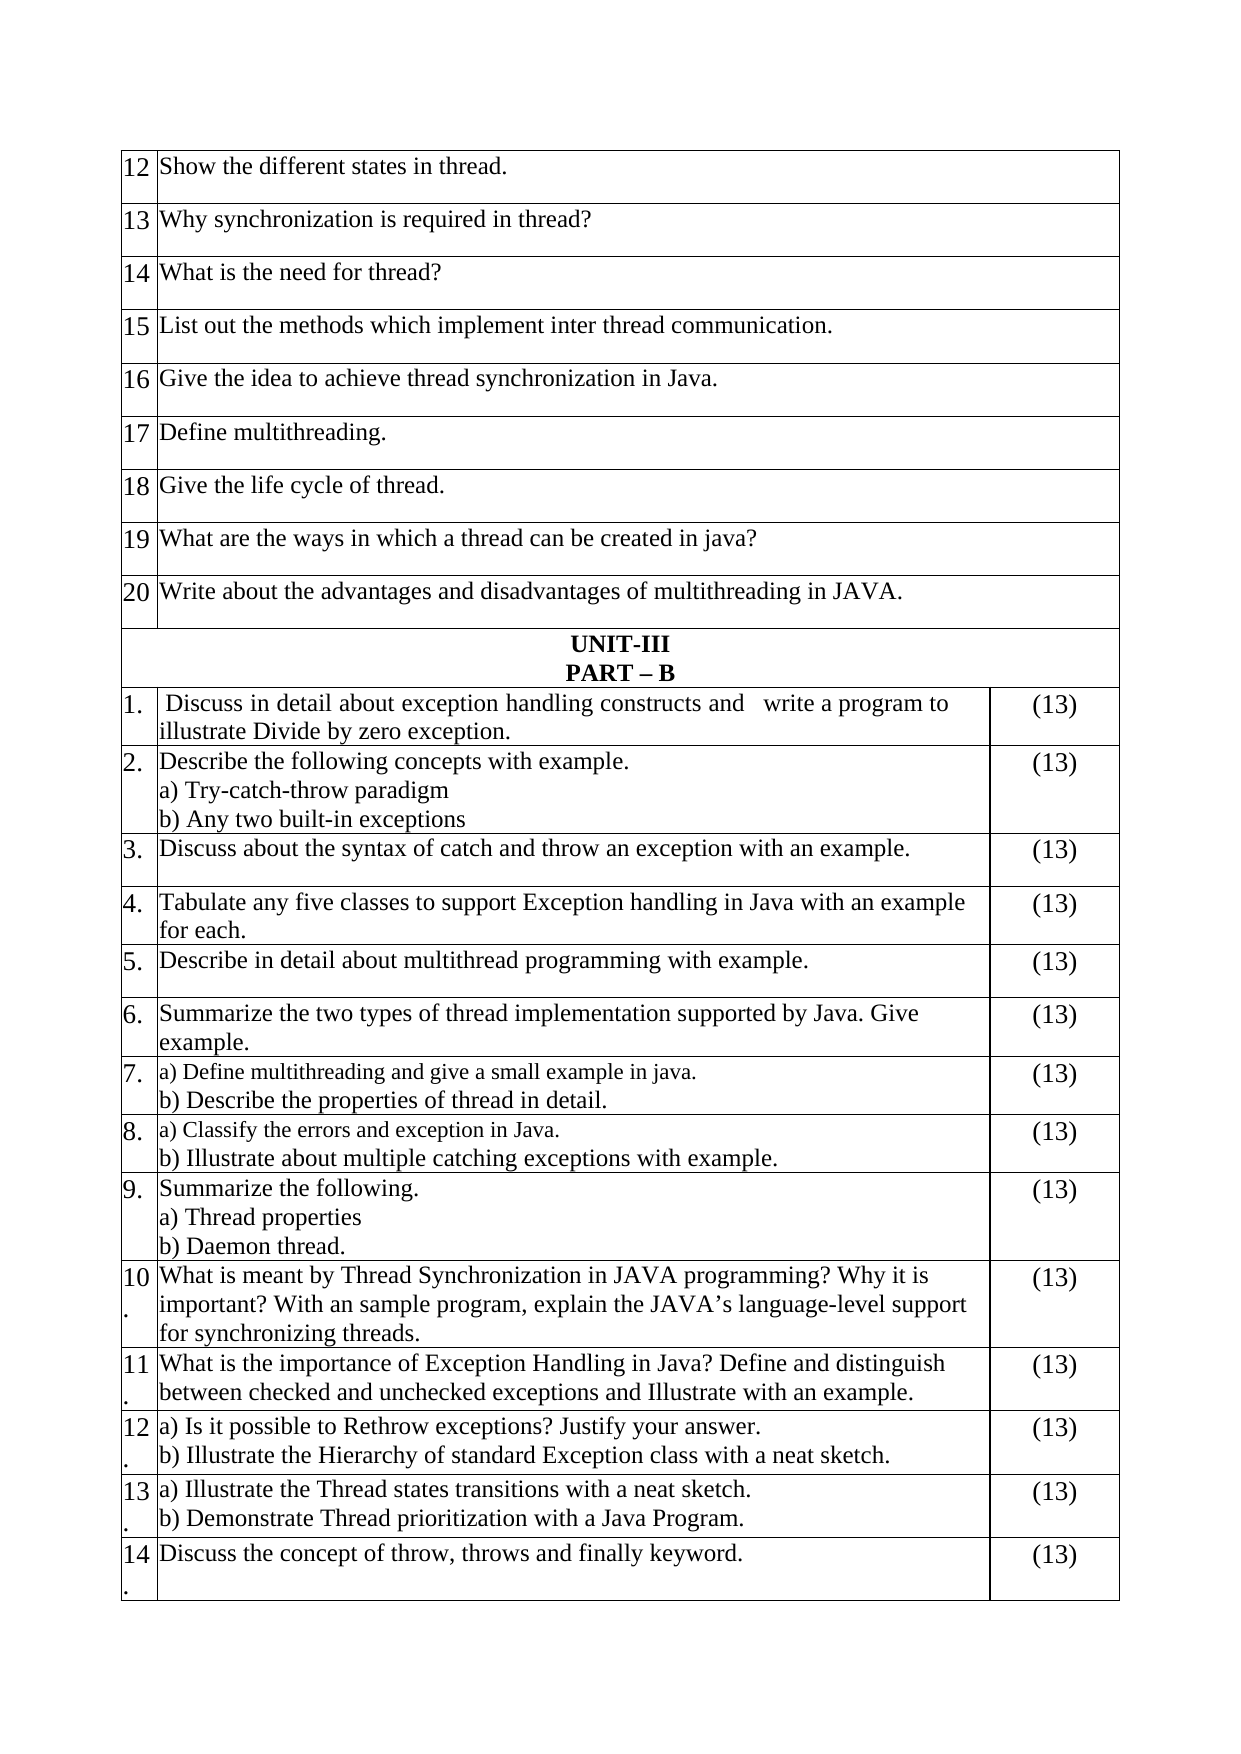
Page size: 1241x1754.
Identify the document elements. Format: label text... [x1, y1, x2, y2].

table_cell 17 [122, 417, 157, 469]
table_cell Discuss the concept of throw, throws and finally keyword. [158, 1538, 989, 1600]
table_cell (13) [991, 1173, 1119, 1259]
table_cell (13) [991, 1057, 1119, 1114]
table_cell 12 [122, 151, 157, 203]
table_cell Describe the following concepts with example. a) Try-catch-throw paradigm b) Any two built-in exceptions [158, 746, 989, 832]
table_cell Show the different states in thread. [158, 151, 1119, 203]
table_cell (13) [991, 1348, 1119, 1410]
table_cell (13) [991, 887, 1119, 944]
table_cell 14. [122, 1538, 157, 1600]
table_cell Tabulate any five classes to support Exception handling in Java with an example for each. [158, 887, 989, 944]
table_cell UNIT-III PART – B [122, 629, 1119, 687]
table_cell 6. [122, 998, 157, 1056]
table_cell What are the ways in which a thread can be created in java? [158, 523, 1119, 575]
table_cell a) Illustrate the Thread states transitions with a neat sketch. b) Demonstrate Thread prioritization with a Java Program. [158, 1475, 989, 1537]
table_cell 10. [122, 1261, 157, 1347]
table_cell 5. [122, 945, 157, 997]
table_cell (13) [991, 1475, 1119, 1537]
table_cell Summarize the following. a) Thread properties b) Daemon thread. [158, 1173, 989, 1259]
table_cell Discuss about the syntax of catch and throw an exception with an example. [158, 834, 989, 886]
table_cell What is the importance of Exception Handling in Java? Define and distinguish between checked and unchecked exceptions and Illustrate with an example. [158, 1348, 989, 1410]
table_cell a) Is it possible to Rethrow exceptions? Justify your answer. b) Illustrate the Hierarchy of standard Exception class with a neat sketch. [158, 1411, 989, 1473]
table_cell a) Define multithreading and give a small example in java. b) Describe the properties of thread in detail. [158, 1057, 989, 1114]
table_cell (13) [991, 1538, 1119, 1600]
table_cell 12. [122, 1411, 157, 1473]
table_cell Give the idea to achieve thread synchronization in Java. [158, 364, 1119, 416]
table_cell Discuss in detail about exception handling constructs and write a program to illustrate Divide by zero exception. [158, 688, 989, 745]
table_cell (13) [991, 688, 1119, 745]
table_cell 11. [122, 1348, 157, 1410]
table_cell Why synchronization is required in thread? [158, 204, 1119, 256]
table_cell What is the need for thread? [158, 257, 1119, 309]
table_cell Define multithreading. [158, 417, 1119, 469]
table_cell (13) [991, 1261, 1119, 1347]
table_cell (13) [991, 945, 1119, 997]
table_cell 13. [122, 1475, 157, 1537]
table_cell 13 [122, 204, 157, 256]
table_cell 18 [122, 470, 157, 522]
table_cell 16 [122, 364, 157, 416]
table_cell (13) [991, 834, 1119, 886]
table_cell List out the methods which implement inter thread communication. [158, 310, 1119, 362]
table_cell What is meant by Thread Synchronization in JAVA programming? Why it is important? With an sample program, explain the JAVA’s language-level support for synchronizing threads. [158, 1261, 989, 1347]
table_cell a) Classify the errors and exception in Java. b) Illustrate about multiple catching exceptions with example. [158, 1115, 989, 1172]
table_cell 7. [122, 1057, 157, 1114]
table_cell Describe in detail about multithread programming with example. [158, 945, 989, 997]
table_cell Summarize the two types of thread implementation supported by Java. Give example. [158, 998, 989, 1056]
table_cell 1. [122, 688, 157, 745]
table_cell 3. [122, 834, 157, 886]
table_cell Give the life cycle of thread. [158, 470, 1119, 522]
table_cell 19 [122, 523, 157, 575]
table_cell 20 [122, 576, 157, 628]
table_cell 4. [122, 887, 157, 944]
table_cell 15 [122, 310, 157, 362]
table_cell (13) [991, 1115, 1119, 1172]
table_cell (13) [991, 746, 1119, 832]
table_cell 14 [122, 257, 157, 309]
table_cell Write about the advantages and disadvantages of multithreading in JAVA. [158, 576, 1119, 628]
table_cell (13) [991, 998, 1119, 1056]
table_cell 8. [122, 1115, 157, 1172]
table_cell (13) [991, 1411, 1119, 1473]
table_cell 9. [122, 1173, 157, 1259]
table_cell 2. [122, 746, 157, 832]
